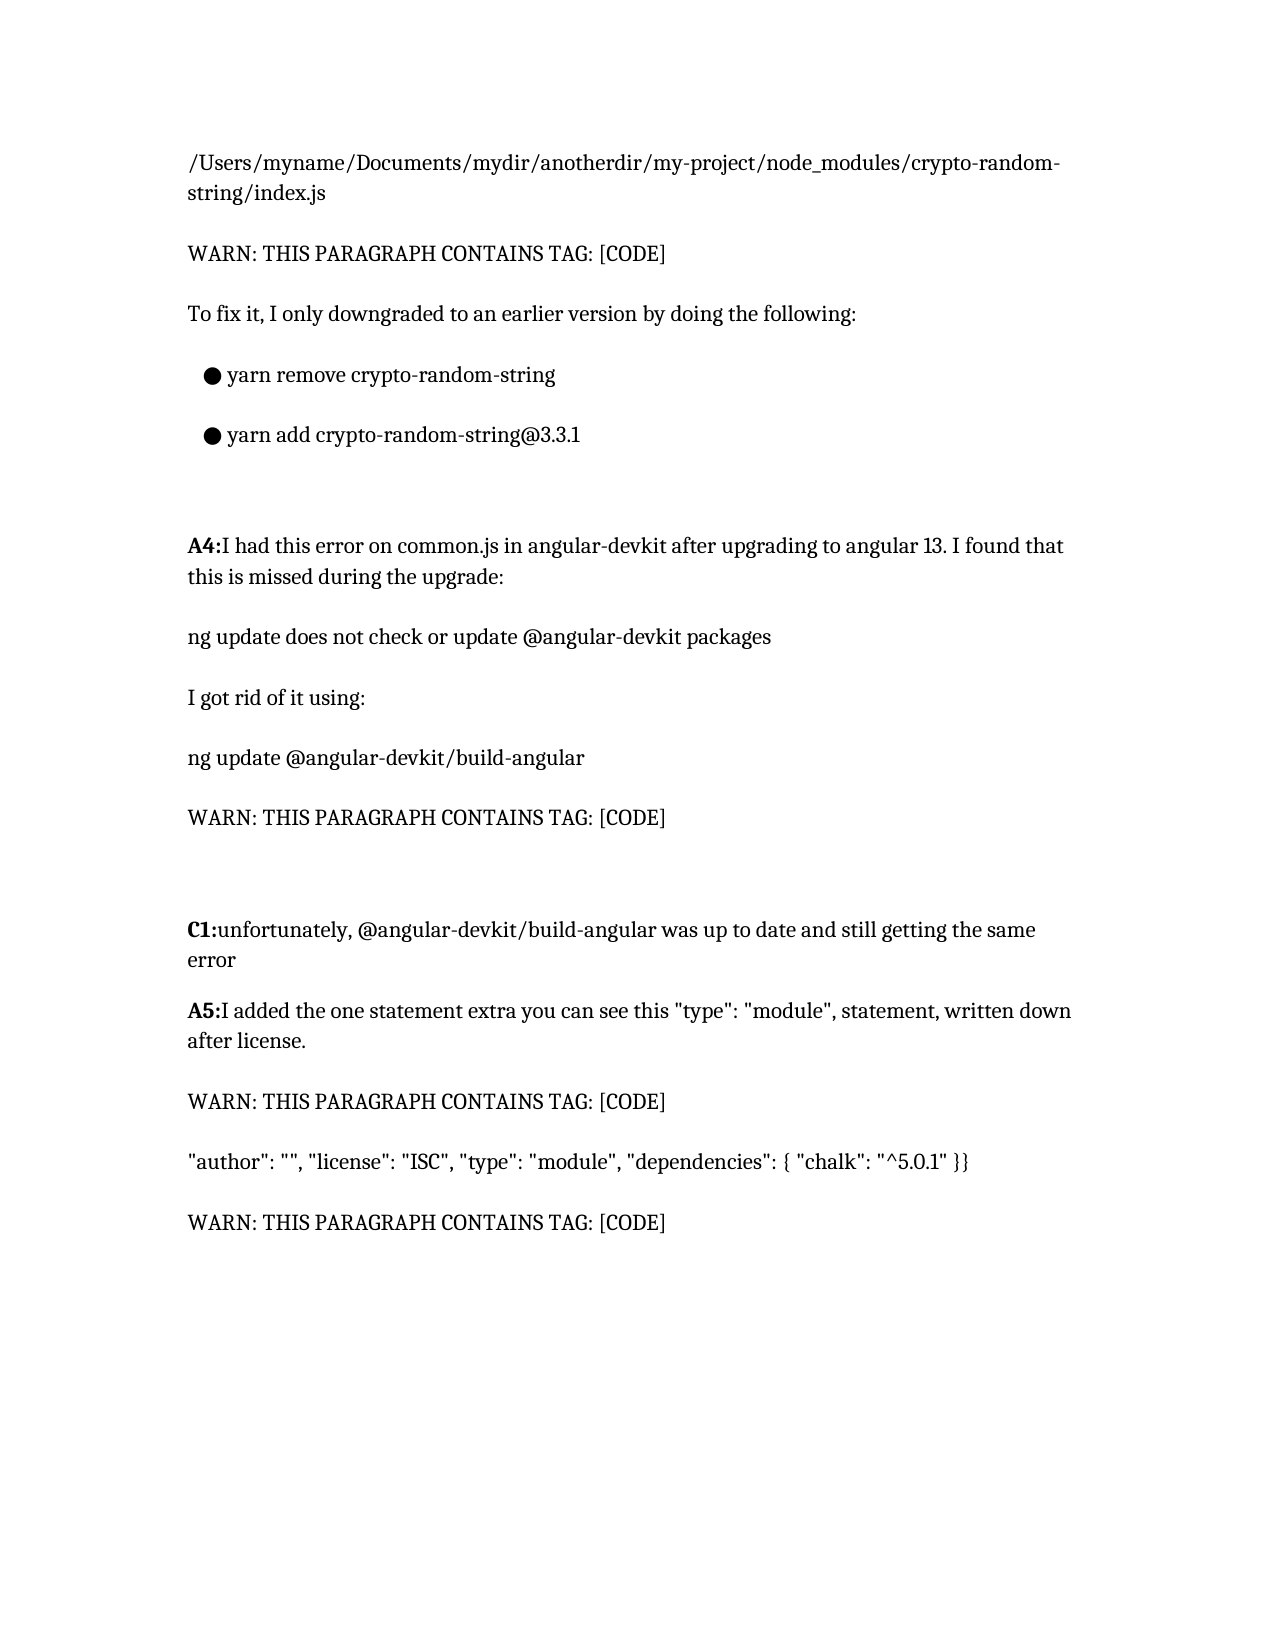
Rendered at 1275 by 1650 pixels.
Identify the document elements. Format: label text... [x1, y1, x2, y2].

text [187, 150, 1087, 509]
text A4:I had this error on common.js in angular-devkit after upgrading to angular 13. I found that this is missed during the upgrade: ng update does not check or update @angular-devkit packages I got rid of it using: ng update @angular-devkit/build-angular WARN: THIS PARAGRAPH CONTAINS TAG: [CODE] [187, 533, 1087, 892]
text A5:I added the one statement extra you can see this "type": "module", statement, written down after license. WARN: THIS PARAGRAPH CONTAINS TAG: [CODE] "author": "", "license": "ISC", "type": "module", "dependencies": { "chalk": "^5.0.1" }} WARN: THIS PARAGRAPH CONTAINS TAG: [CODE] [187, 998, 1087, 1296]
text C1:unfortunately, @angular-devkit/build-angular was up to date and still getting the same error [187, 917, 1087, 973]
